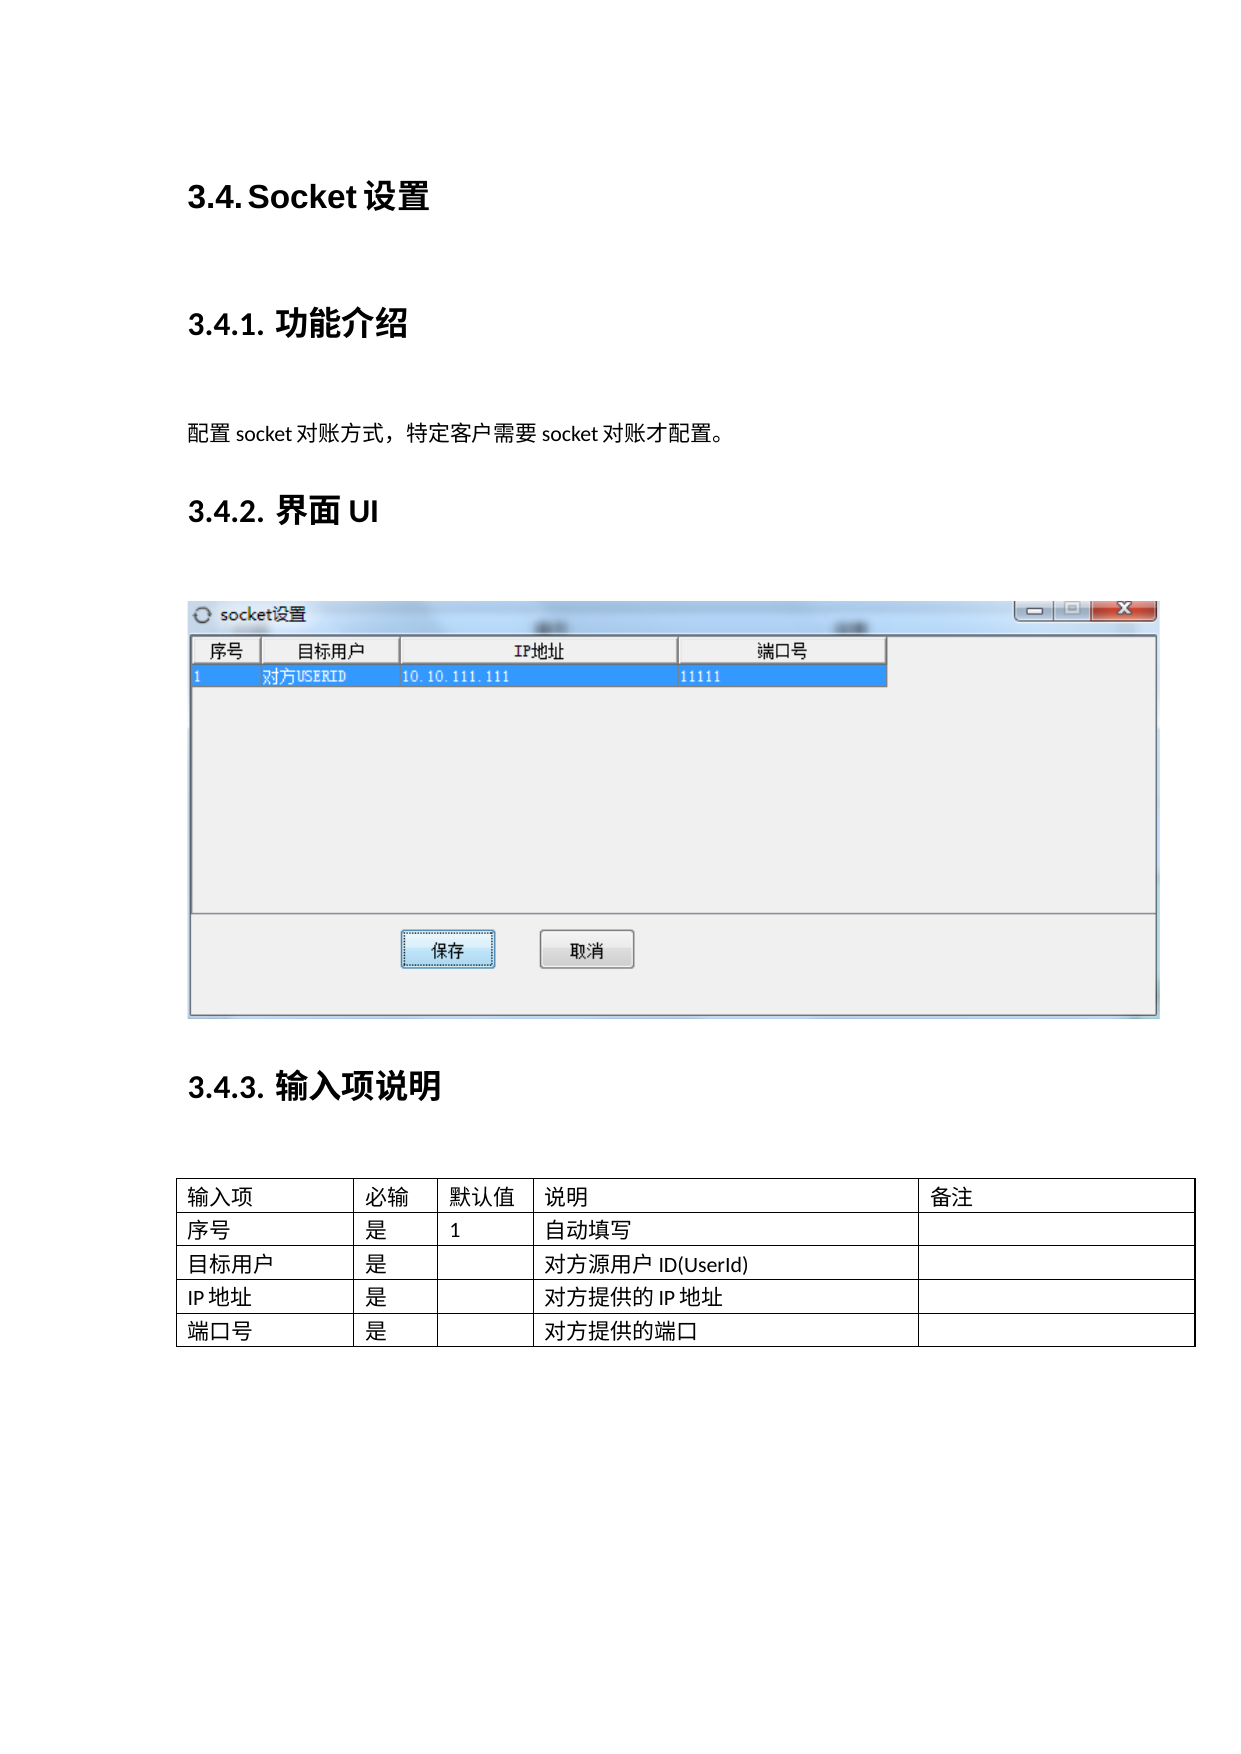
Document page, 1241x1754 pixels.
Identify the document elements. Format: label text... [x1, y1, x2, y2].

table_cell IP地址 [177, 1280, 353, 1312]
subtitle 输入项说明 [187, 1051, 1053, 1116]
table_cell 对方源用户ID(UserId) [534, 1246, 918, 1279]
table_cell 是 [354, 1280, 437, 1312]
table_cell 对方提供的端口 [534, 1314, 918, 1346]
table_header 备注 [919, 1179, 1194, 1212]
table_cell [438, 1314, 533, 1346]
table_cell [919, 1280, 1194, 1312]
subtitle Socket设置 [187, 162, 1053, 227]
table_cell 序号 [177, 1213, 353, 1245]
table_cell 自动填写 [534, 1213, 918, 1245]
table_cell 是 [354, 1314, 437, 1346]
table_cell [438, 1246, 533, 1279]
table_cell 是 [354, 1213, 437, 1245]
table_cell [919, 1213, 1194, 1245]
table_cell [919, 1314, 1194, 1346]
subtitle 界面UI [187, 475, 1053, 540]
subtitle 功能介绍 [187, 289, 1053, 354]
picture [187, 601, 1160, 1019]
table_header 说明 [534, 1179, 918, 1212]
table_header 必输 [354, 1179, 437, 1212]
table_cell 目标用户 [177, 1246, 353, 1279]
table_cell 是 [354, 1246, 437, 1279]
table_header 默认值 [438, 1179, 533, 1212]
table_cell [919, 1246, 1194, 1279]
table_cell [438, 1280, 533, 1312]
text 配置socket对账方式，特定客户需要socket对账才配置。 [187, 416, 1053, 448]
table_header 输入项 [177, 1179, 353, 1212]
table_cell 端口号 [177, 1314, 353, 1346]
table_cell 对方提供的IP地址 [534, 1280, 918, 1312]
table_cell 1 [438, 1213, 533, 1245]
